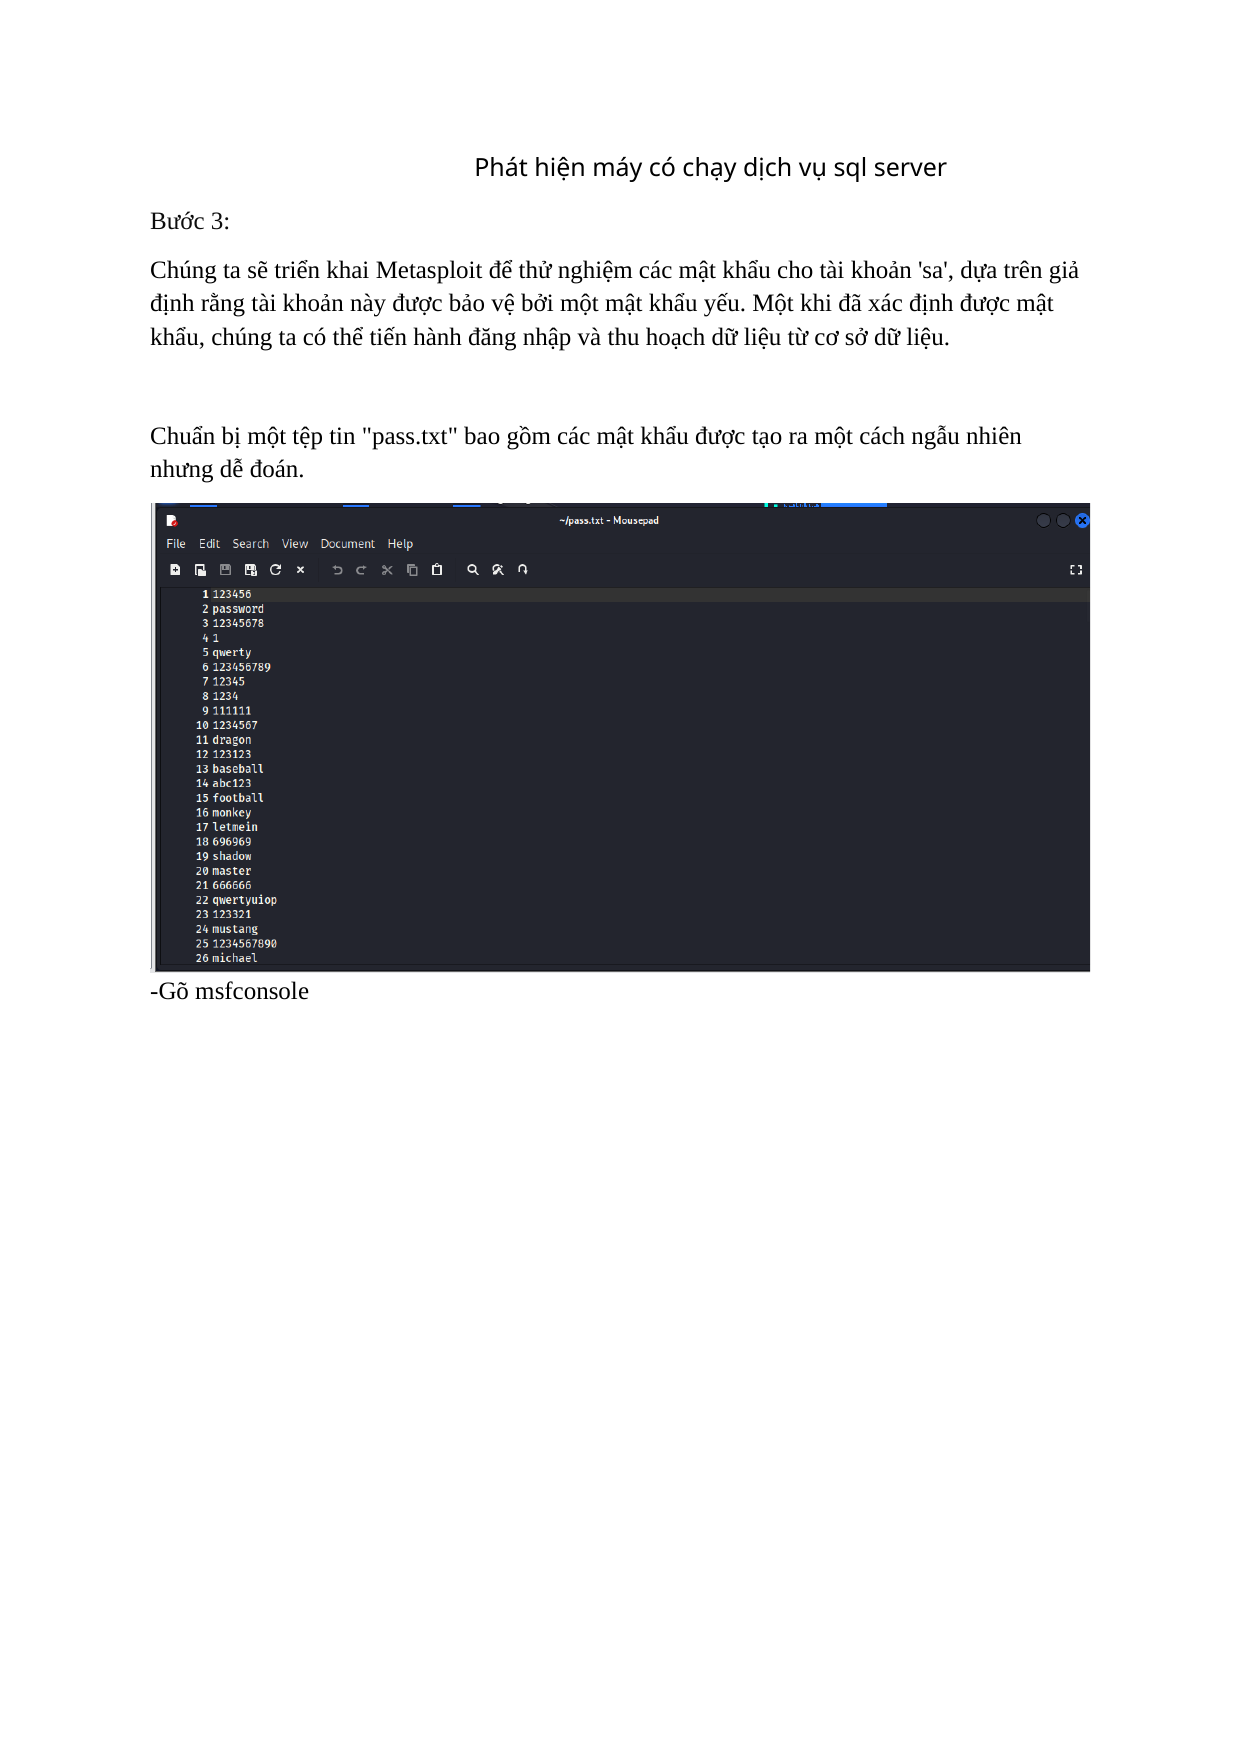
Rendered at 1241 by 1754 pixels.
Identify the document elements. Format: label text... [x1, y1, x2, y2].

text Chuẩn bị một tệp tin "pass.txt" bao gồm các mật khẩu được tạo ra một cách ngẫu nhiên nhưng dễ đoán. [150, 421, 1090, 483]
text Chúng ta sẽ triển khai Metasploit để thử nghiệm các mật khẩu cho tài khoản 'sa', dựa trên giả định rằng tài khoản này được bảo vệ bởi một mật khẩu yếu. Một khi đã xác định được mật khẩu, chúng ta có thể tiến hành đăng nhập và thu hoạch dữ liệu từ cơ sở dữ liệu. [150, 256, 1090, 350]
text -Gõ msfconsole [150, 973, 1090, 1005]
text Bước 3: [150, 206, 1090, 234]
picture [150, 503, 1091, 973]
text Phát hiện máy có chạy dịch vụ sql server [150, 150, 1090, 184]
